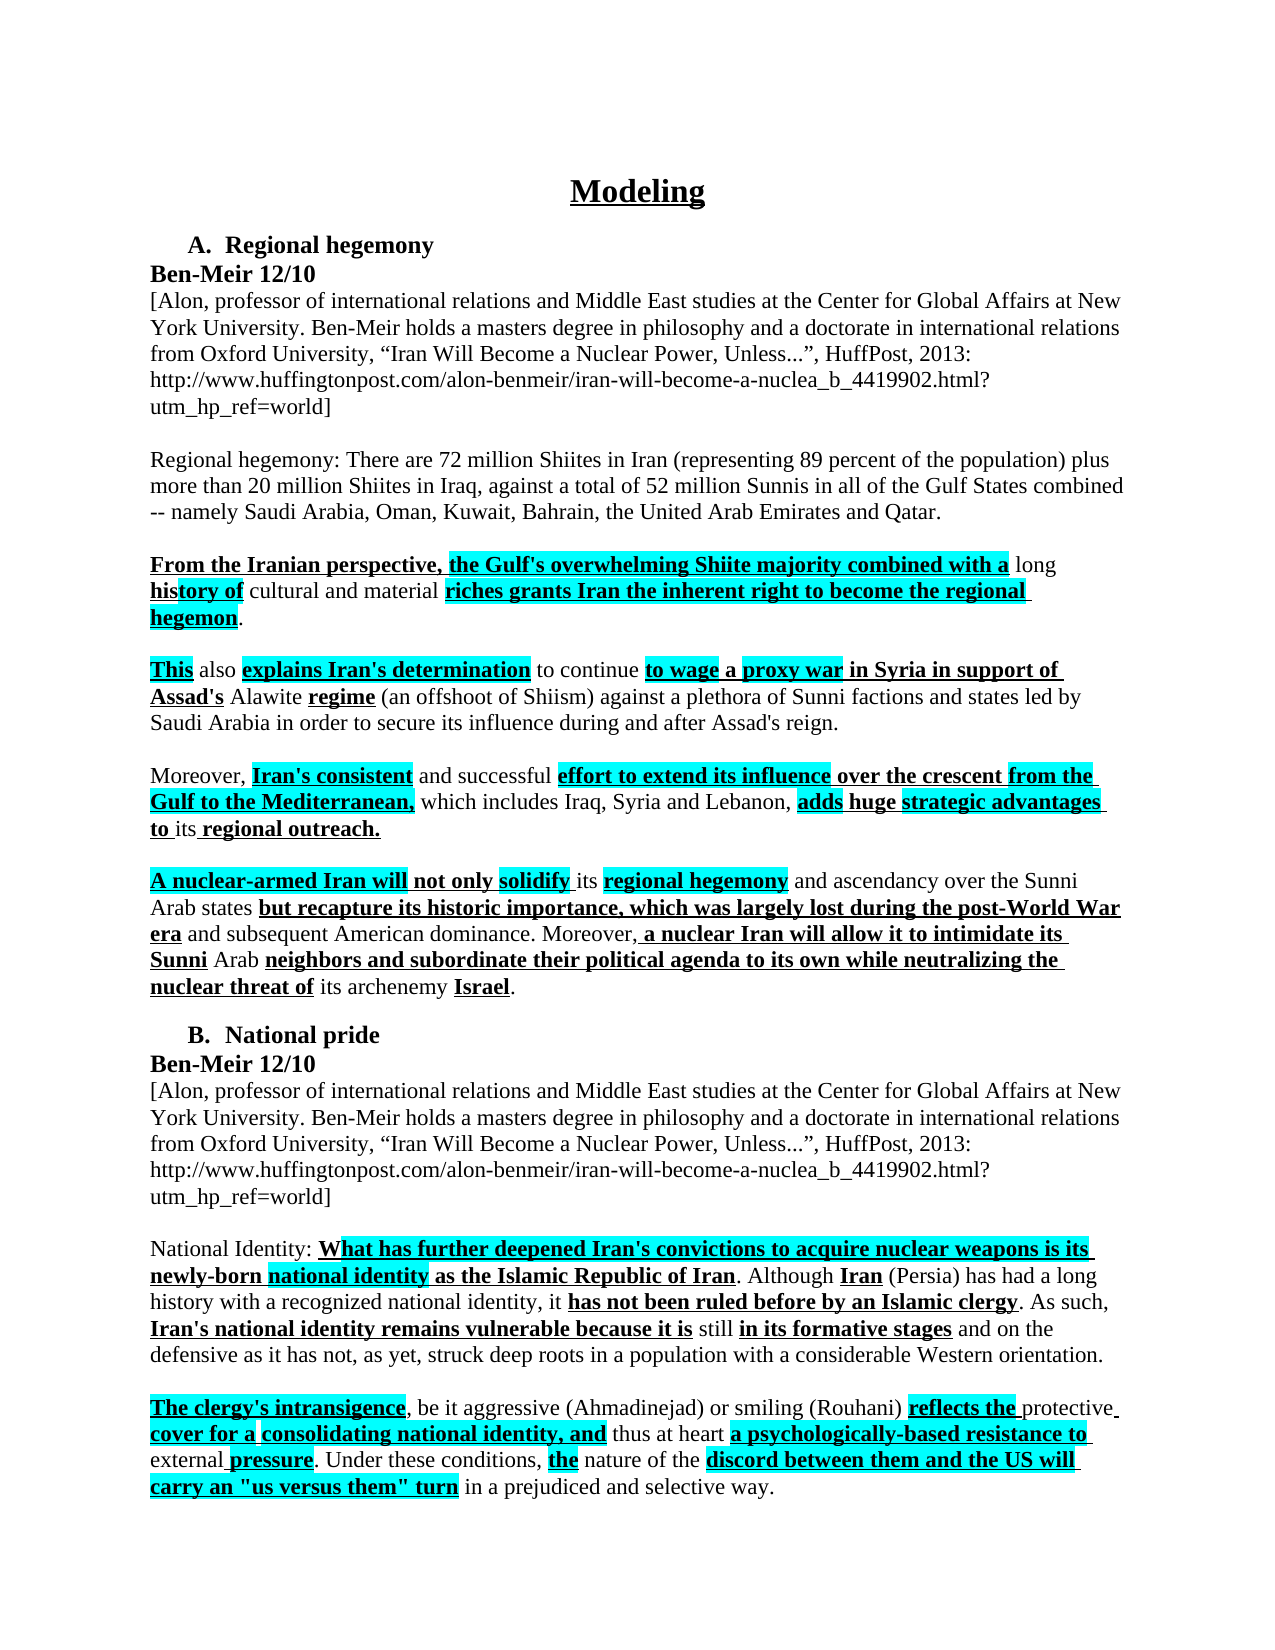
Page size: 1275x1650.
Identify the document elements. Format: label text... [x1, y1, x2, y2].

text [Alon, professor of international relations and Middle East studies at the Center for Global Affairs at New York University. Ben-Meir holds a masters degree in philosophy and a doctorate in international relations from Oxford University, “Iran Will Become a Nuclear Power, Unless...”, HuffPost, 2013: http://www.huffingtonpost.com/alon-benmeir/iran-will-become-a-nuclea_b_4419902.html?utm_hp_ref=world] [150, 287, 1125, 419]
subtitle Regional hegemony [187, 230, 1125, 259]
text [Alon, professor of international relations and Middle East studies at the Center for Global Affairs at New York University. Ben-Meir holds a masters degree in philosophy and a doctorate in international relations from Oxford University, “Iran Will Become a Nuclear Power, Unless...”, HuffPost, 2013: http://www.huffingtonpost.com/alon-benmeir/iran-will-become-a-nuclea_b_4419902.html?utm_hp_ref=world] [150, 1077, 1125, 1209]
subtitle Modeling [150, 171, 1125, 209]
text Ben-Meir 12/10 [150, 259, 1125, 287]
subtitle National pride [187, 1020, 1125, 1049]
text National Identity: What has further deepened Iran's convictions to acquire nuclear weapons is its newly-born national identity as the Islamic Republic of Iran. Although Iran (Persia) has had a long history with a recognized national identity, it has not been ruled before by an Islamic clergy. As such, Iran's national identity remains vulnerable because it is still in its formative stages and on the defensive as it has not, as yet, struck deep roots in a population with a considerable Western orientation. [150, 1236, 1125, 1367]
text Moreover, Iran's consistent and successful effort to extend its influence over the crescent from the Gulf to the Mediterranean, which includes Iraq, Syria and Lebanon, adds huge strategic advantages to its regional outreach. [150, 762, 1125, 841]
text A nuclear-armed Iran will not only solidify its regional hegemony and ascendancy over the Sunni Arab states but recapture its historic importance, which was largely lost during the post-World War era and subsequent American dominance. Moreover, a nuclear Iran will allow it to intimidate its Sunni Arab neighbors and subordinate their political agenda to its own while neutralizing the nuclear threat of its archenemy Israel. [150, 867, 1125, 999]
text This also explains Iran's determination to continue to wage a proxy war in Syria in support of Assad's Alawite regime (an offshoot of Shiism) against a plethora of Sunni factions and states led by Saudi Arabia in order to secure its influence during and after Assad's reign. [150, 656, 1125, 736]
text Regional hegemony: There are 72 million Shiites in Iran (representing 89 percent of the population) plus more than 20 million Shiites in Iraq, against a total of 52 million Sunnis in all of the Gulf States combined -- namely Saudi Arabia, Oman, Kuwait, Bahrain, the United Arab Emirates and Qatar. [150, 446, 1125, 525]
text Ben-Meir 12/10 [150, 1049, 1125, 1077]
text The clergy's intransigence, be it aggressive (Ahmadinejad) or smiling (Rouhani) reflects the protective cover for a consolidating national identity, and thus at heart a psychologically-based resistance to external pressure. Under these conditions, the nature of the discord between them and the US will carry an "us versus them" turn in a prejudiced and selective way. [314, 1394, 1125, 1499]
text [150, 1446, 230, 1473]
text From the Iranian perspective, the Gulf's overwhelming Shiite majority combined with a long history of cultural and material riches grants Iran the inherent right to become the regional hegemon. [150, 551, 1125, 630]
